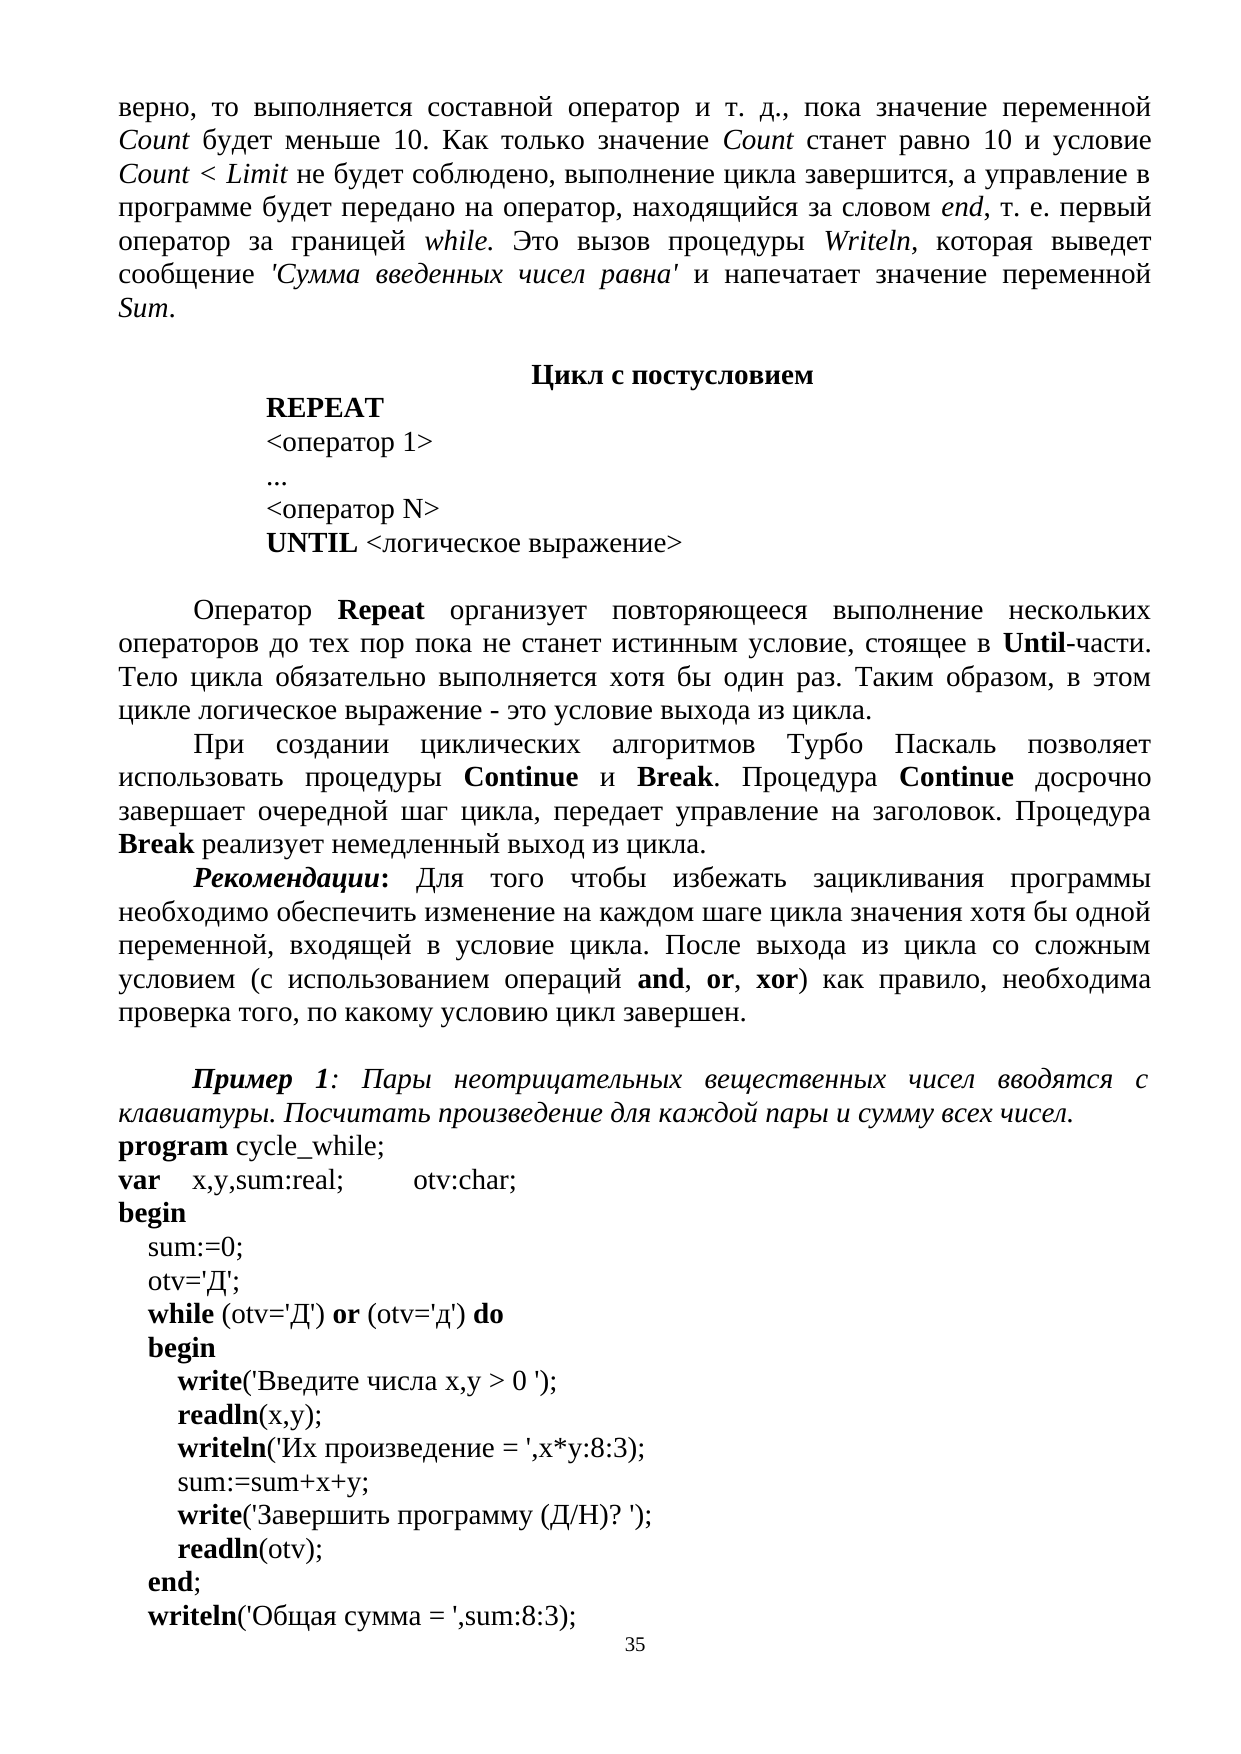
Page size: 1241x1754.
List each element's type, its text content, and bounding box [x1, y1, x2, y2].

list При создании циклических алгоритмов Турбо Паскаль позволяет использовать процедуры Continue и Break. Процедура Continue досрочно завершает очередной шаг цикла, передает управление на заголовок. Процедура Break реализует немедленный выход из цикла. [118, 726, 1152, 860]
list sum:=0; [118, 1229, 1152, 1263]
list writeln('Их произведение = ',x*y:8:3); [148, 1430, 1152, 1464]
list end; [118, 1564, 1152, 1598]
list Оператор Repeat организует повторяющееся выполнение нескольких операторов до тех пор пока не станет истинным условие, стоящее в Until-части. Тело цикла обязательно выполняется хотя бы один раз. Таким образом, в этом цикле логическое выражение - это условие выхода из цикла. [118, 592, 1152, 726]
list program cycle_while; [118, 1128, 1152, 1162]
text <оператор 1> [266, 424, 1152, 458]
list write('Введите числа x,y > 0 '); [148, 1363, 1152, 1397]
list begin [118, 1196, 1152, 1229]
list begin [118, 1330, 1152, 1363]
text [118, 89, 1152, 323]
list readln(x,y); [148, 1397, 1152, 1430]
list otv='Д'; [118, 1263, 1152, 1296]
list write('Завершить программу (Д/Н)? '); [148, 1497, 1152, 1531]
list sum:=sum+x+y; [148, 1464, 1152, 1497]
text REPEAT [266, 391, 1152, 424]
list Цикл с постусловием [118, 357, 1152, 391]
text <оператор N> [266, 491, 1152, 525]
text UNTIL <логическое выражение> [266, 525, 1152, 558]
list writeln('Общая сумма = ',sum:8:3); [118, 1598, 1152, 1632]
list Рекомендации: Для того чтобы избежать зацикливания программы необходимо обеспечить изменение на каждом шаге цикла значения хотя бы одной переменной, входящей в условие цикла. После выхода из цикла со сложным условием (с использованием операций and, or, xor) как правило, необходима проверка того, по какому условию цикл завершен. [118, 860, 1152, 1028]
list while (otv='Д') or (otv='д') do [118, 1296, 1152, 1330]
text Пример 1: Пары неотрицательных вещественных чисел вводятся с клавиатуры. Посчитать произведение для каждой пары и сумму всех чисел. [118, 1061, 1152, 1128]
text ... [266, 458, 1152, 491]
list var x,y,sum:real; otv:char; [118, 1162, 1152, 1196]
list readln(otv); [148, 1531, 1152, 1564]
